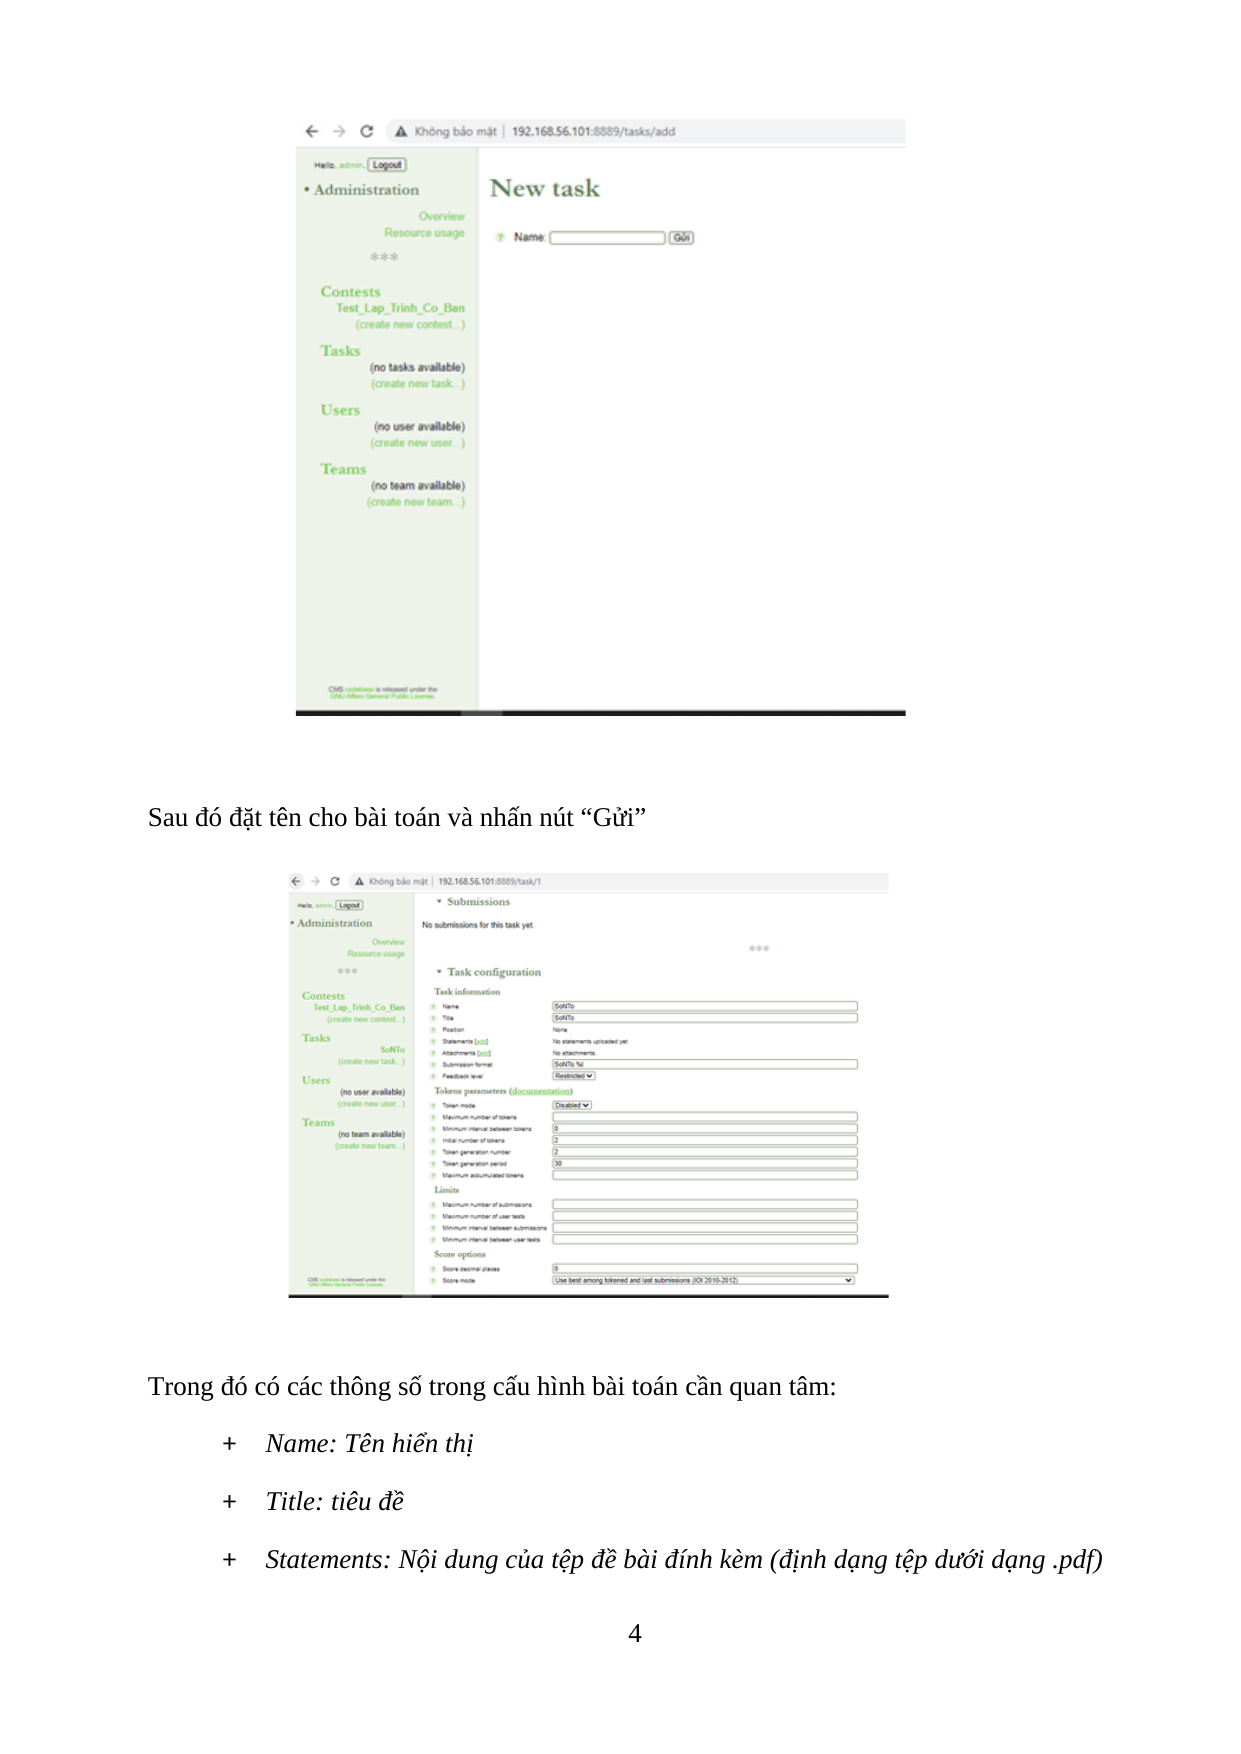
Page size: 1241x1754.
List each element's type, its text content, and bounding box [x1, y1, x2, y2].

picture [288, 871, 889, 1298]
text + Name: Tên hiển thị [223, 1427, 1122, 1459]
text + Title: tiêu đề [223, 1484, 1122, 1518]
picture [295, 117, 906, 716]
text + Statements: Nội dung của tệp đề bài đính kèm (định dạng tệp dưới dạng .pdf) [223, 1543, 1122, 1576]
text Sau đó đặt tên cho bài toán và nhấn nút “Gửi” [148, 801, 1122, 832]
text Trong đó có các thông số trong cấu hình bài toán cần quan tâm: [148, 1370, 1122, 1402]
